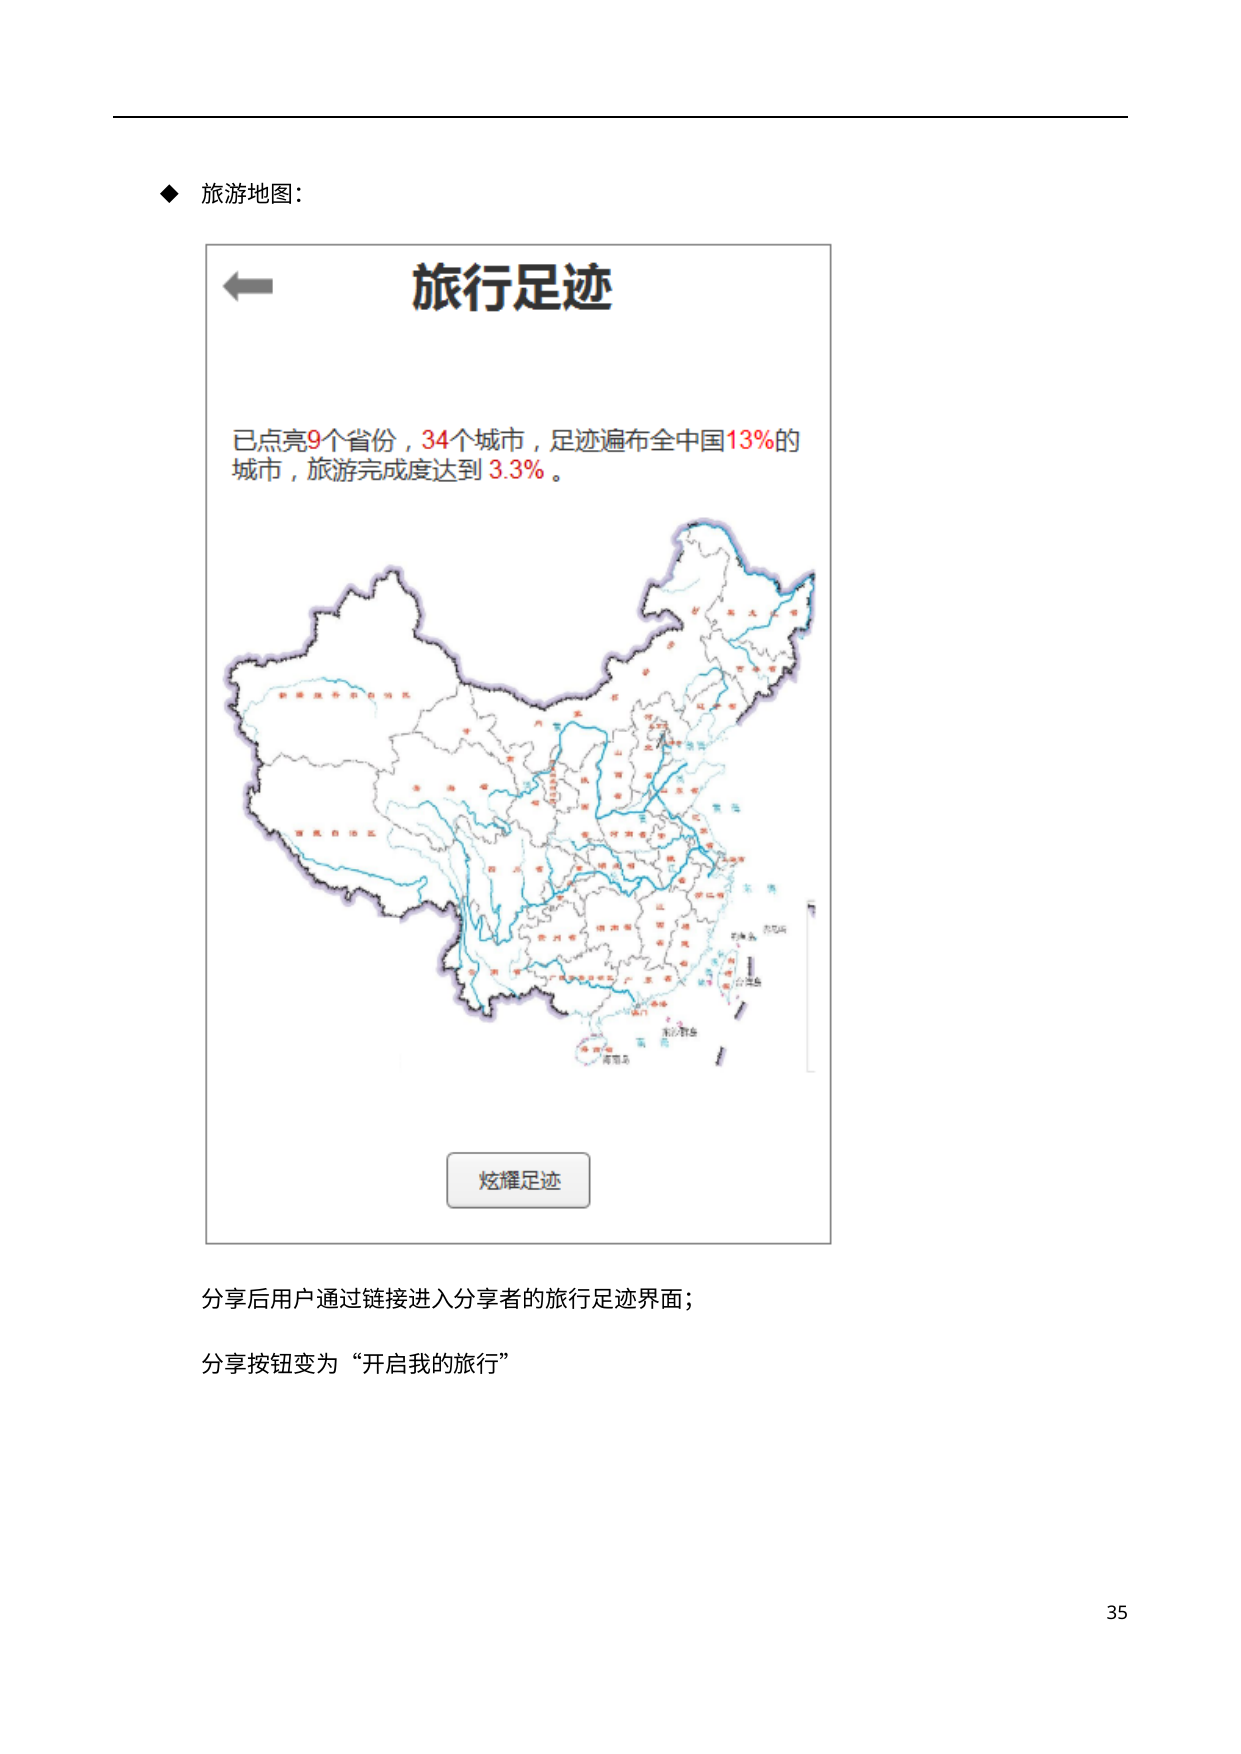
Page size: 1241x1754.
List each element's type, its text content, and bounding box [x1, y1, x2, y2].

list 分享后用户通过链接进入分享者的旅行足迹界面； [202, 1265, 1128, 1330]
list 旅游地图： [158, 160, 1128, 225]
list 分享按钮变为“开启我的旅行” [202, 1330, 1128, 1395]
picture [201, 238, 838, 1251]
